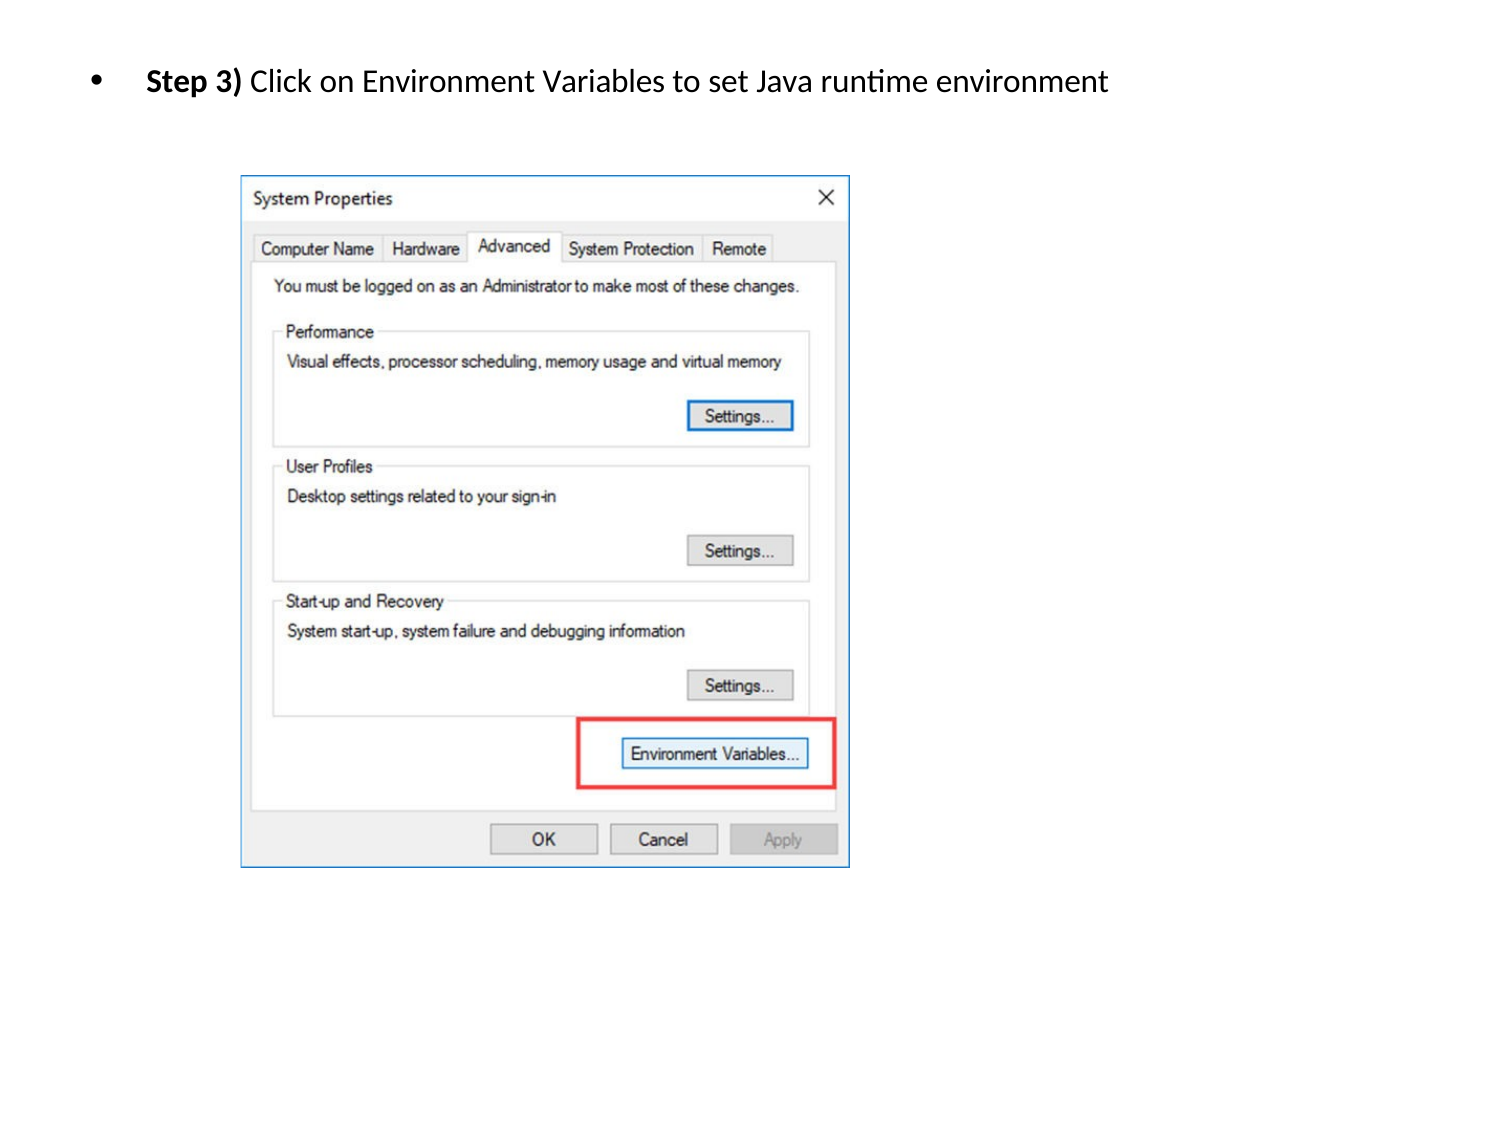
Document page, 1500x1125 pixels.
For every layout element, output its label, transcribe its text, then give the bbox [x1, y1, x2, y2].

picture [240, 175, 850, 868]
list Step 3) Click on Environment Variables to set Java runtime environment [90, 57, 1285, 100]
